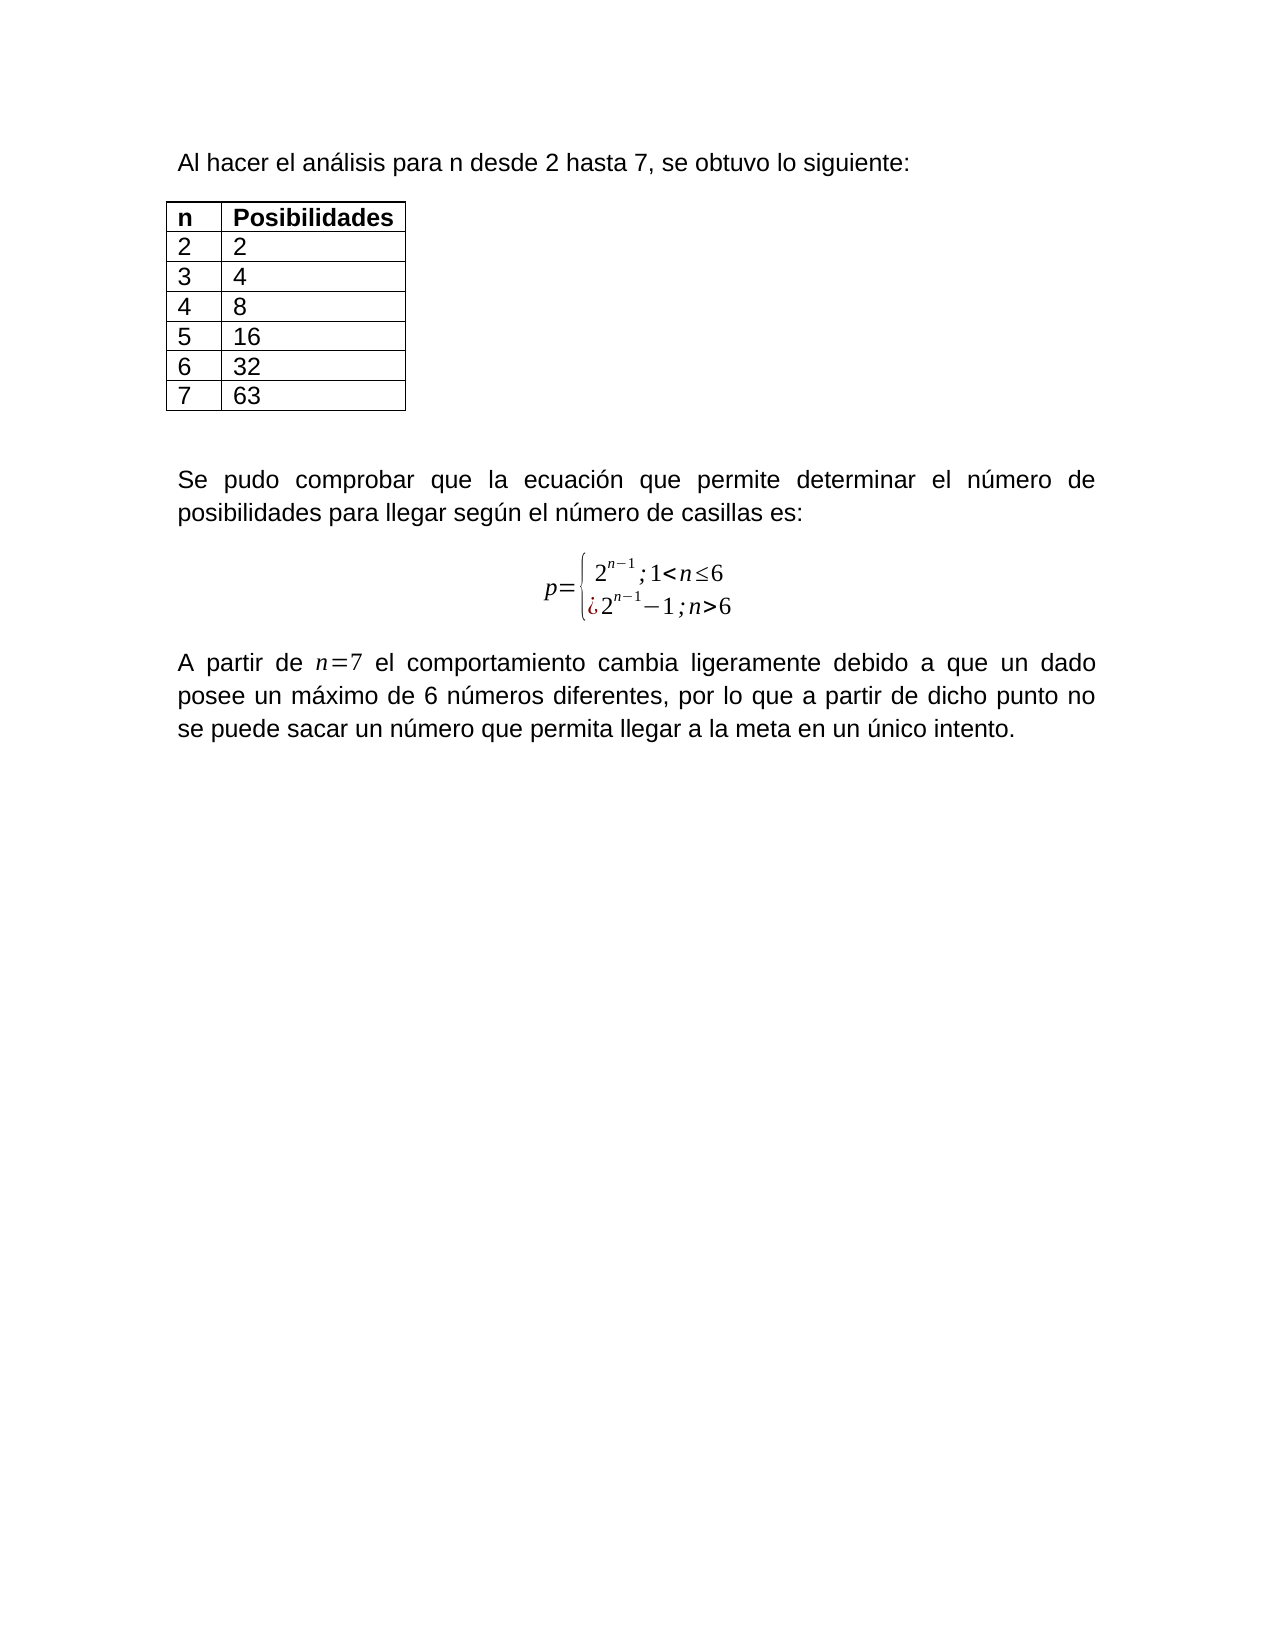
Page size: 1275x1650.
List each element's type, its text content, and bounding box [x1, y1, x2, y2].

text Al hacer el análisis para n desde 2 hasta 7, se obtuvo lo siguiente: [177, 148, 1098, 176]
table_cell 4 [167, 292, 221, 321]
table_cell 5 [167, 322, 221, 350]
text Se pudo comprobar que la ecuación que permite determinar el número de posibilidades para llegar según el número de casillas es: [177, 465, 1098, 527]
table_cell 63 [222, 381, 405, 410]
table_cell 3 [167, 262, 221, 291]
table_cell 8 [222, 292, 405, 321]
table_cell 6 [167, 351, 221, 380]
table_header n [167, 203, 221, 231]
table_cell 16 [222, 322, 405, 350]
table_cell 7 [167, 381, 221, 410]
text A partir de el comportamiento cambia ligeramente debido a que un dado posee un máximo de 6 números diferentes, por lo que a partir de dicho punto no se puede sacar un número que permita llegar a la meta en un único intento. [177, 648, 1098, 742]
table_cell 4 [222, 262, 405, 291]
table_cell 32 [222, 351, 405, 380]
table_header Posibilidades [222, 203, 405, 231]
table_cell 2 [222, 232, 405, 261]
table_cell 2 [167, 232, 221, 261]
